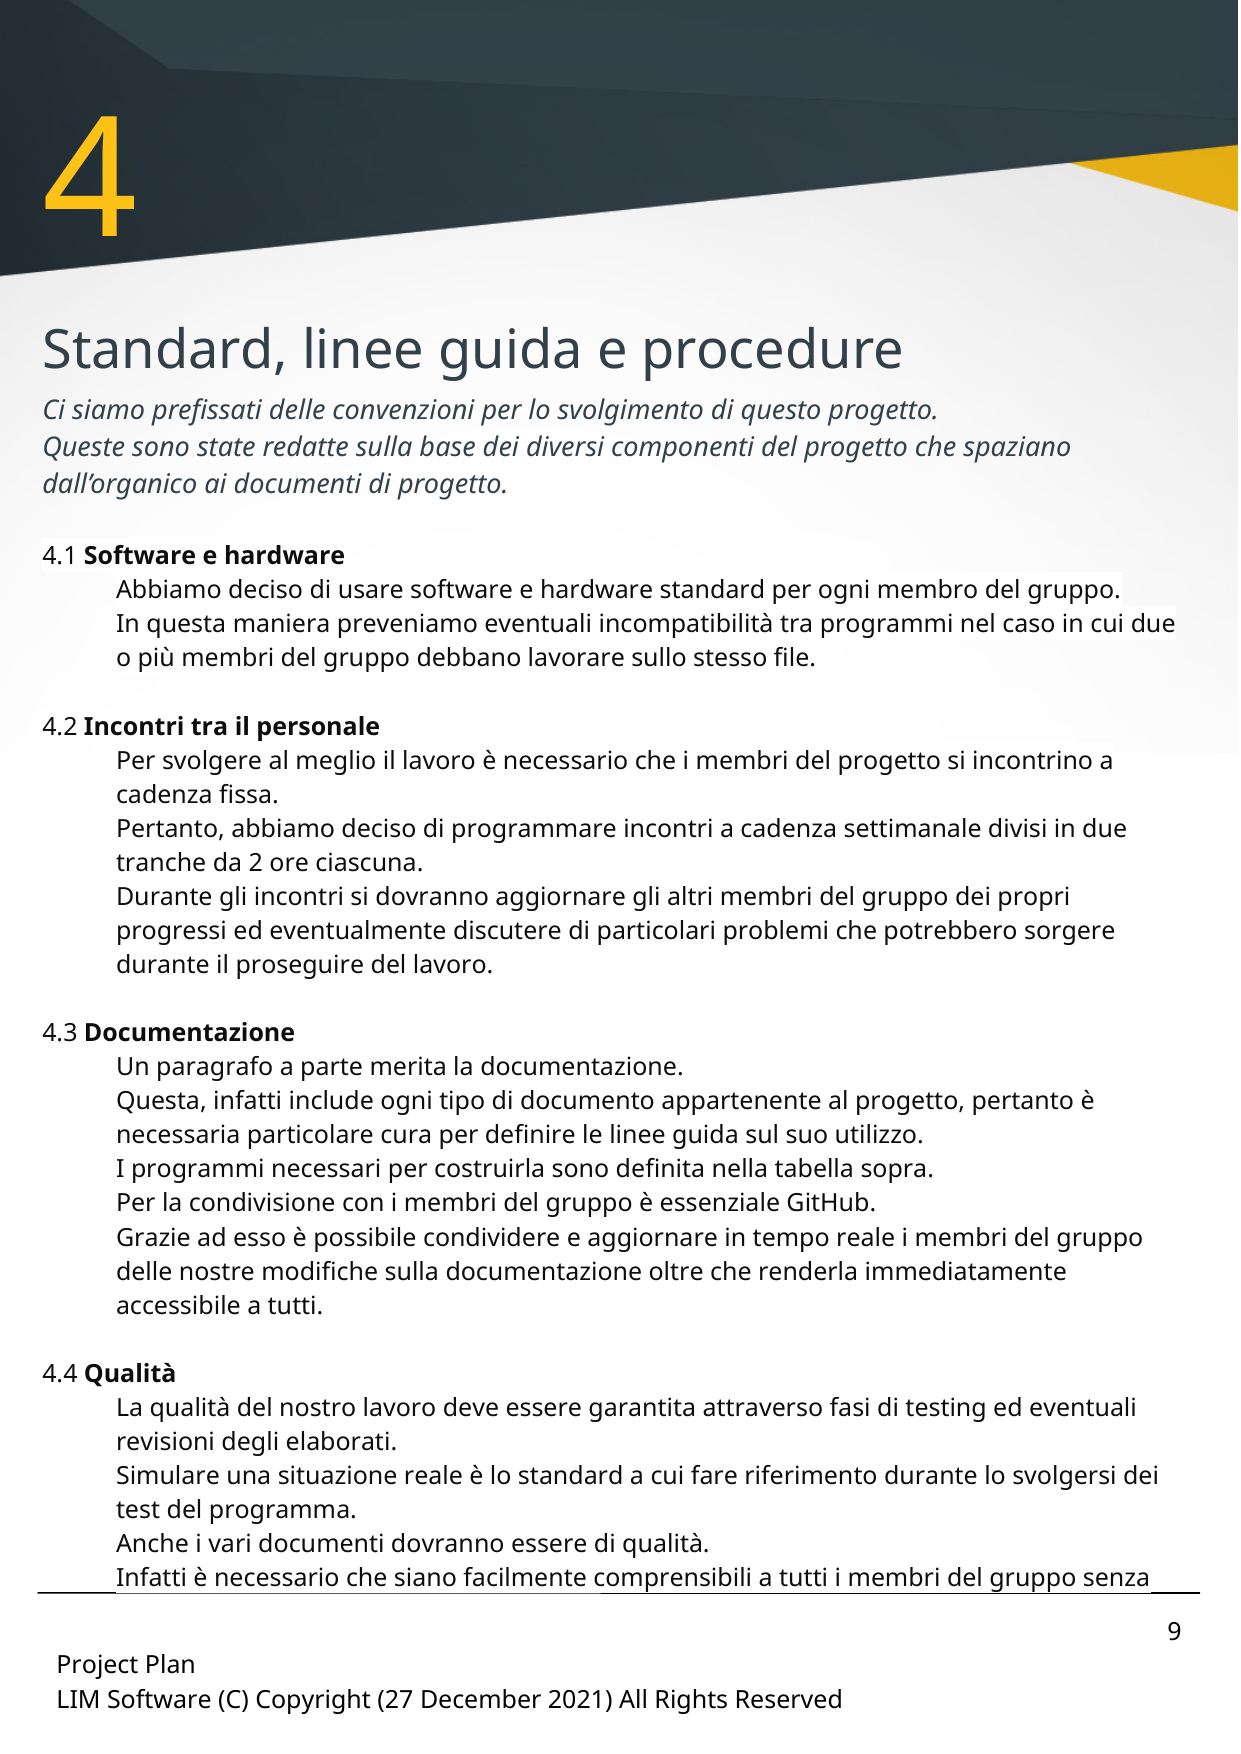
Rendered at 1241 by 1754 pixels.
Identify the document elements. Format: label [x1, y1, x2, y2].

picture [0, 0, 1238, 753]
